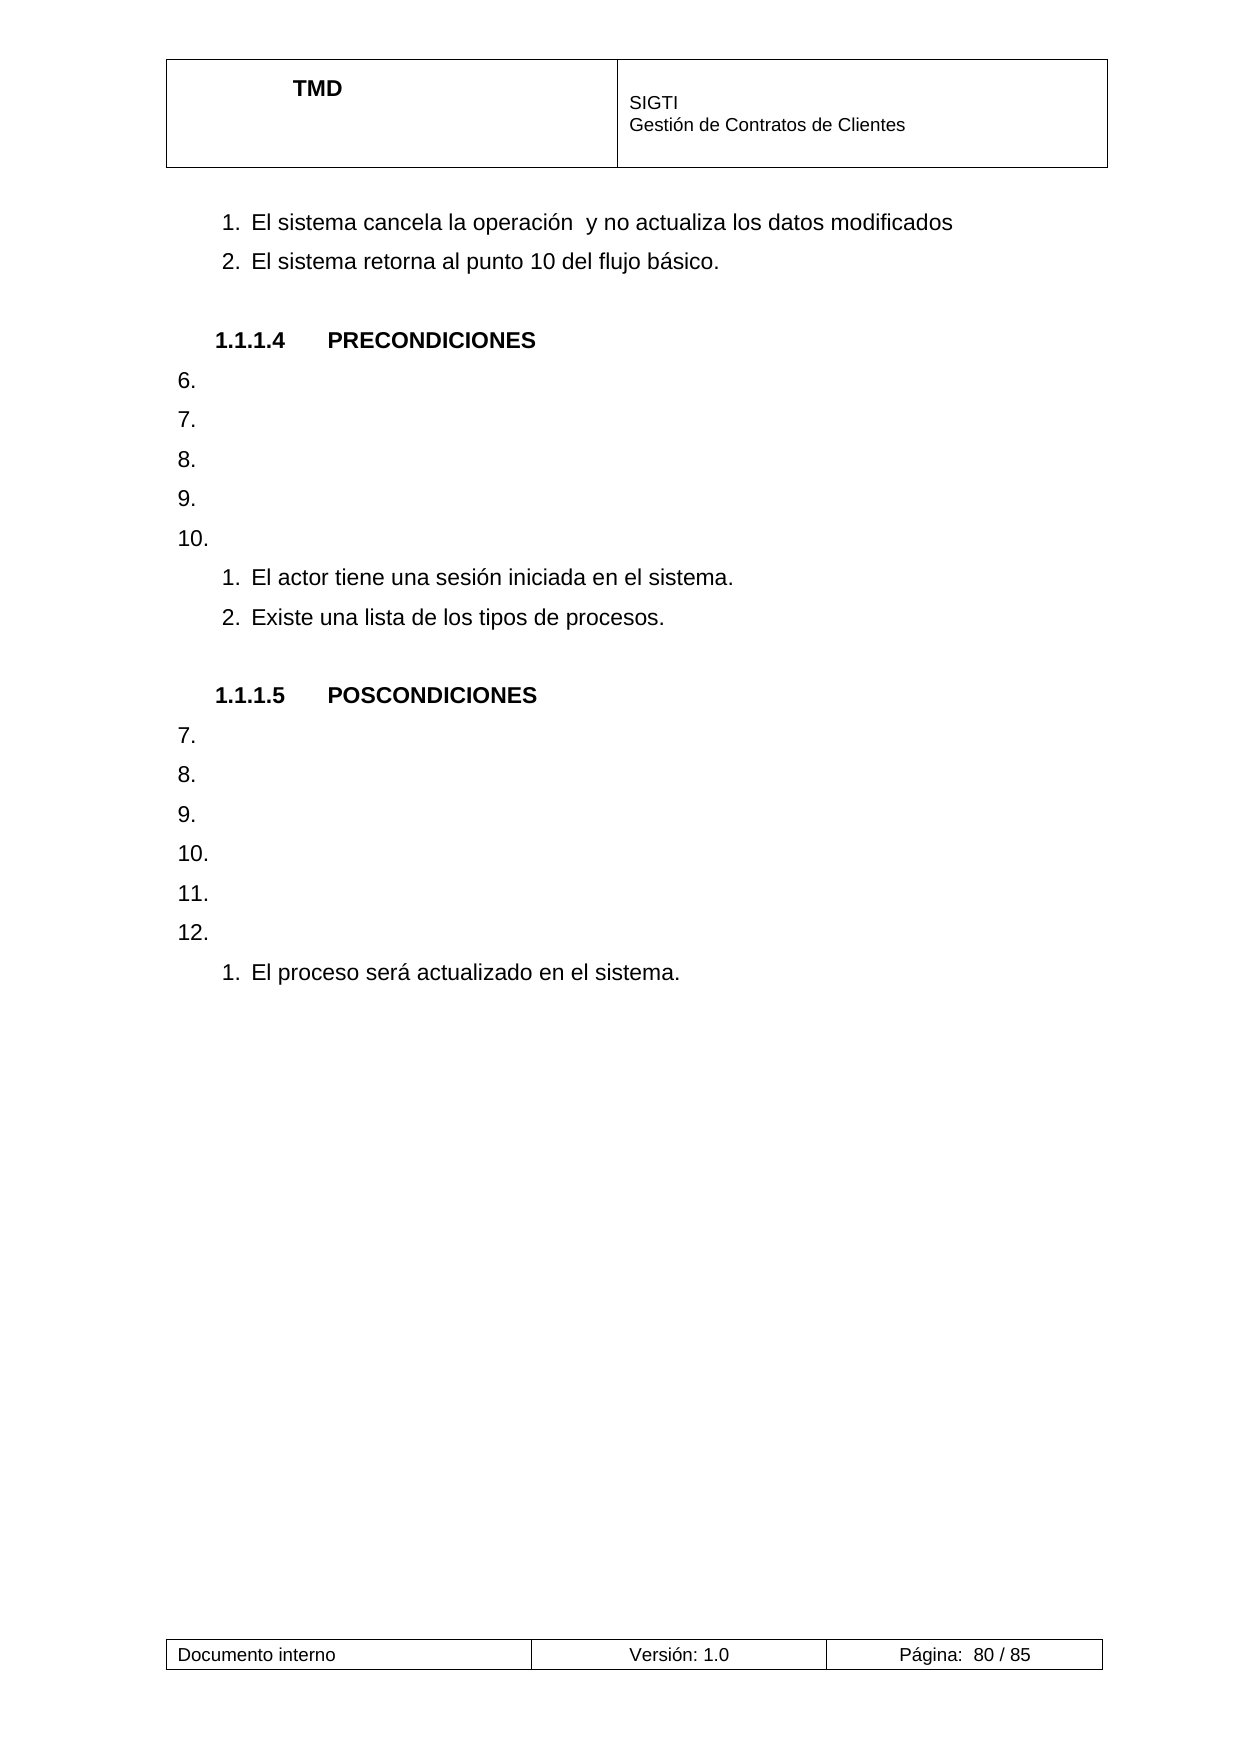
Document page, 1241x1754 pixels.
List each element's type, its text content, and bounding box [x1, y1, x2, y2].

subtitle PRECONDICIONES [215, 327, 1092, 353]
list Existe una lista de los tipos de procesos. [222, 603, 1092, 630]
list El sistema cancela la operación y no actualiza los datos modificados [222, 209, 1092, 235]
subtitle POSCONDICIONES [215, 682, 1092, 709]
list El sistema retorna al punto 10 del flujo básico. [222, 248, 1092, 274]
list El actor tiene una sesión iniciada en el sistema. [222, 564, 1092, 590]
list El proceso será actualizado en el sistema. [222, 959, 1092, 985]
